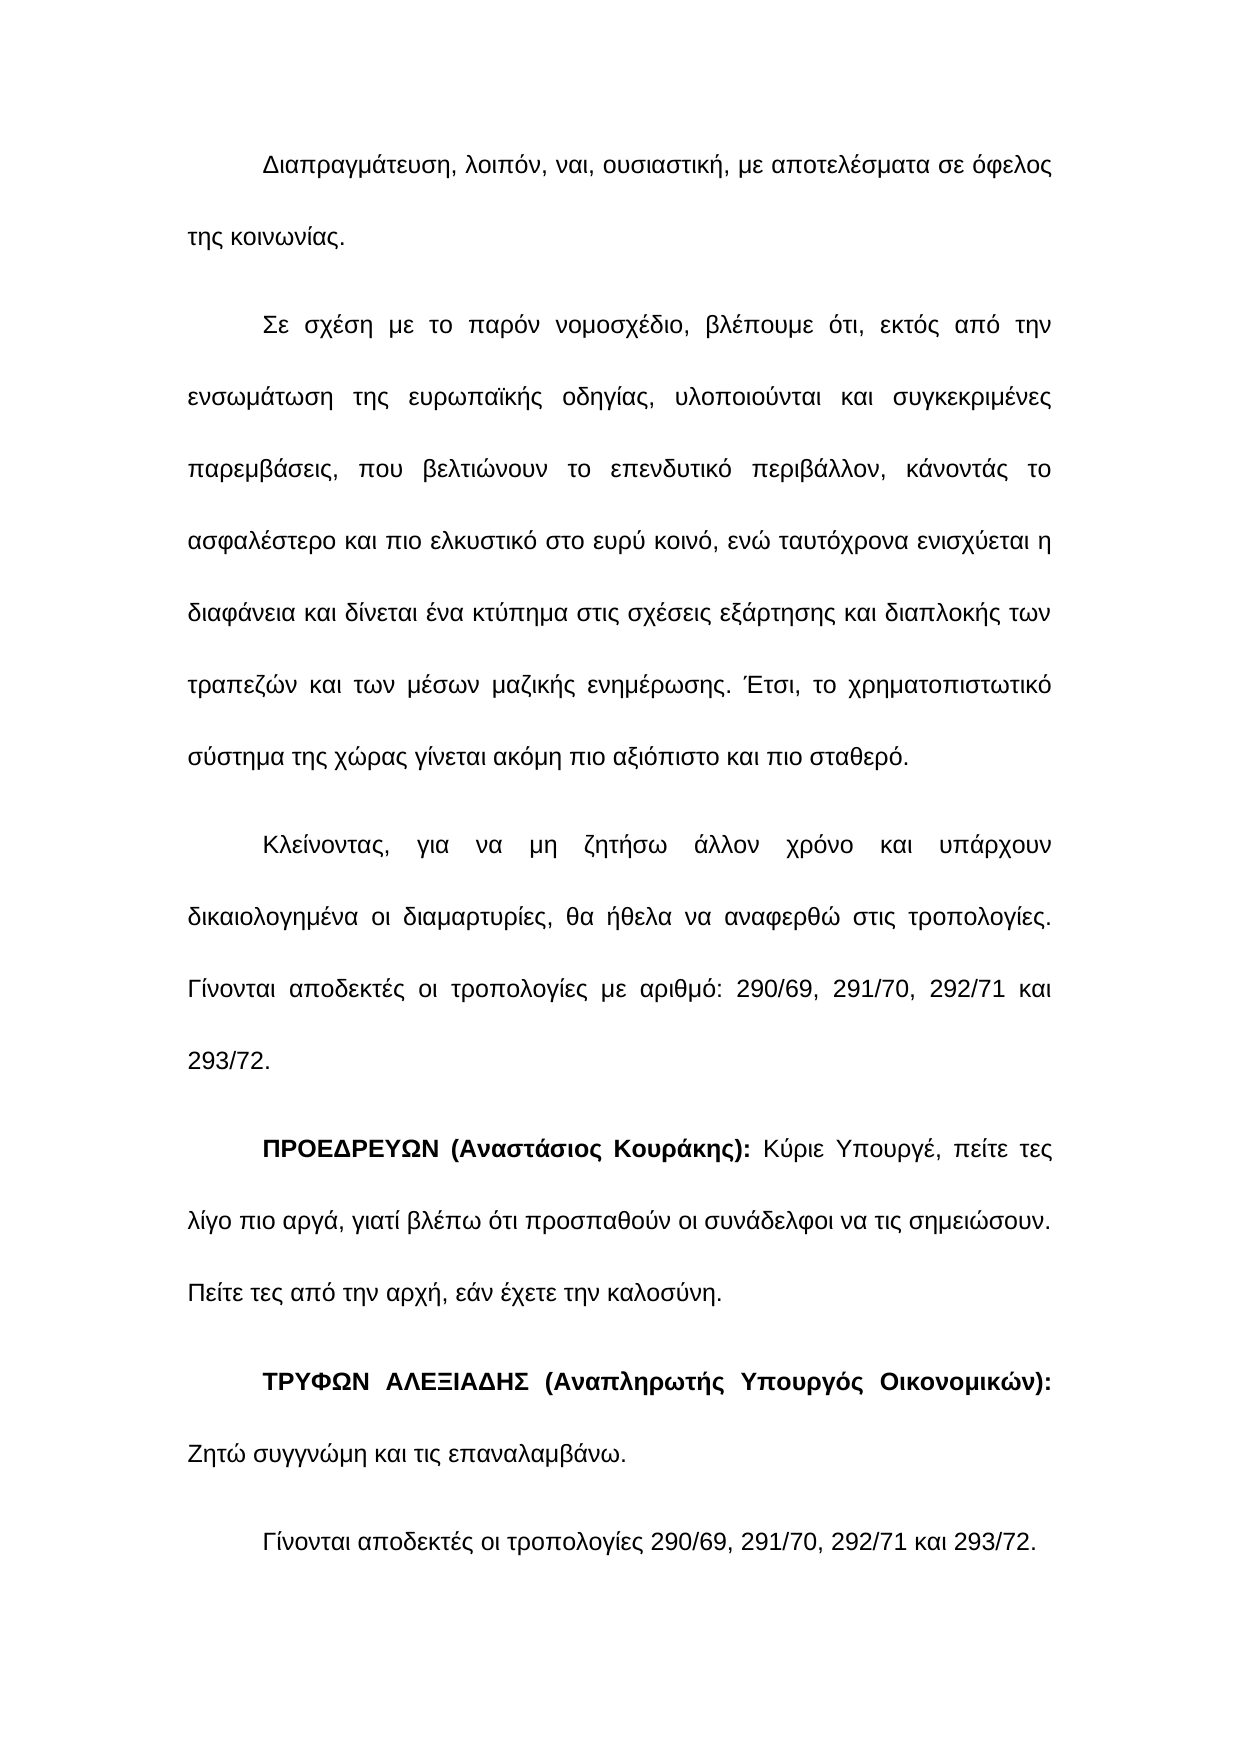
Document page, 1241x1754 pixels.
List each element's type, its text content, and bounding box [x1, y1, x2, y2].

text ΤΡΥΦΩΝ ΑΛΕΞΙΑΔΗΣ (Αναπληρωτής Υπουργός Οικονομικών): Ζητώ συγγνώμη και τις επαναλαμβάνω. [187, 1367, 1053, 1467]
text Διαπραγμάτευση, λοιπόν, ναι, ουσιαστική, με αποτελέσματα σε όφελος της κοινωνίας. [187, 150, 1053, 251]
text Γίνονται αποδεκτές οι τροπολογίες 290/69, 291/70, 292/71 και 293/72. [187, 1527, 1053, 1556]
text Κλείνοντας, για να μη ζητήσω άλλον χρόνο και υπάρχουν δικαιολογημένα οι διαμαρτυρίες, θα ήθελα να αναφερθώ στις τροπολογίες. Γίνονται αποδεκτές οι τροπολογίες με αριθμό: 290/69, 291/70, 292/71 και 293/72. [187, 830, 1053, 1074]
text Σε σχέση με το παρόν νομοσχέδιο, βλέπουμε ότι, εκτός από την ενσωμάτωση της ευρωπαϊκής οδηγίας, υλοποιούνται και συγκεκριμένες παρεμβάσεις, που βελτιώνουν το επενδυτικό περιβάλλον, κάνοντάς το ασφαλέστερο και πιο ελκυστικό στο ευρύ κοινό, ενώ ταυτόχρονα ενισχύεται η διαφάνεια και δίνεται ένα κτύπημα στις σχέσεις εξάρτησης και διαπλοκής των τραπεζών και των μέσων μαζικής ενημέρωσης. Έτσι, το χρηματοπιστωτικό σύστημα της χώρας γίνεται ακόμη πιο αξιόπιστο και πιο σταθερό. [187, 310, 1053, 770]
text ΠΡΟΕΔΡΕΥΩΝ (Αναστάσιος Κουράκης): Κύριε Υπουργέ, πείτε τες λίγο πιο αργά, γιατί βλέπω ότι προσπαθούν οι συνάδελφοι να τις σημειώσουν. Πείτε τες από την αρχή, εάν έχετε την καλοσύνη. [187, 1134, 1053, 1307]
